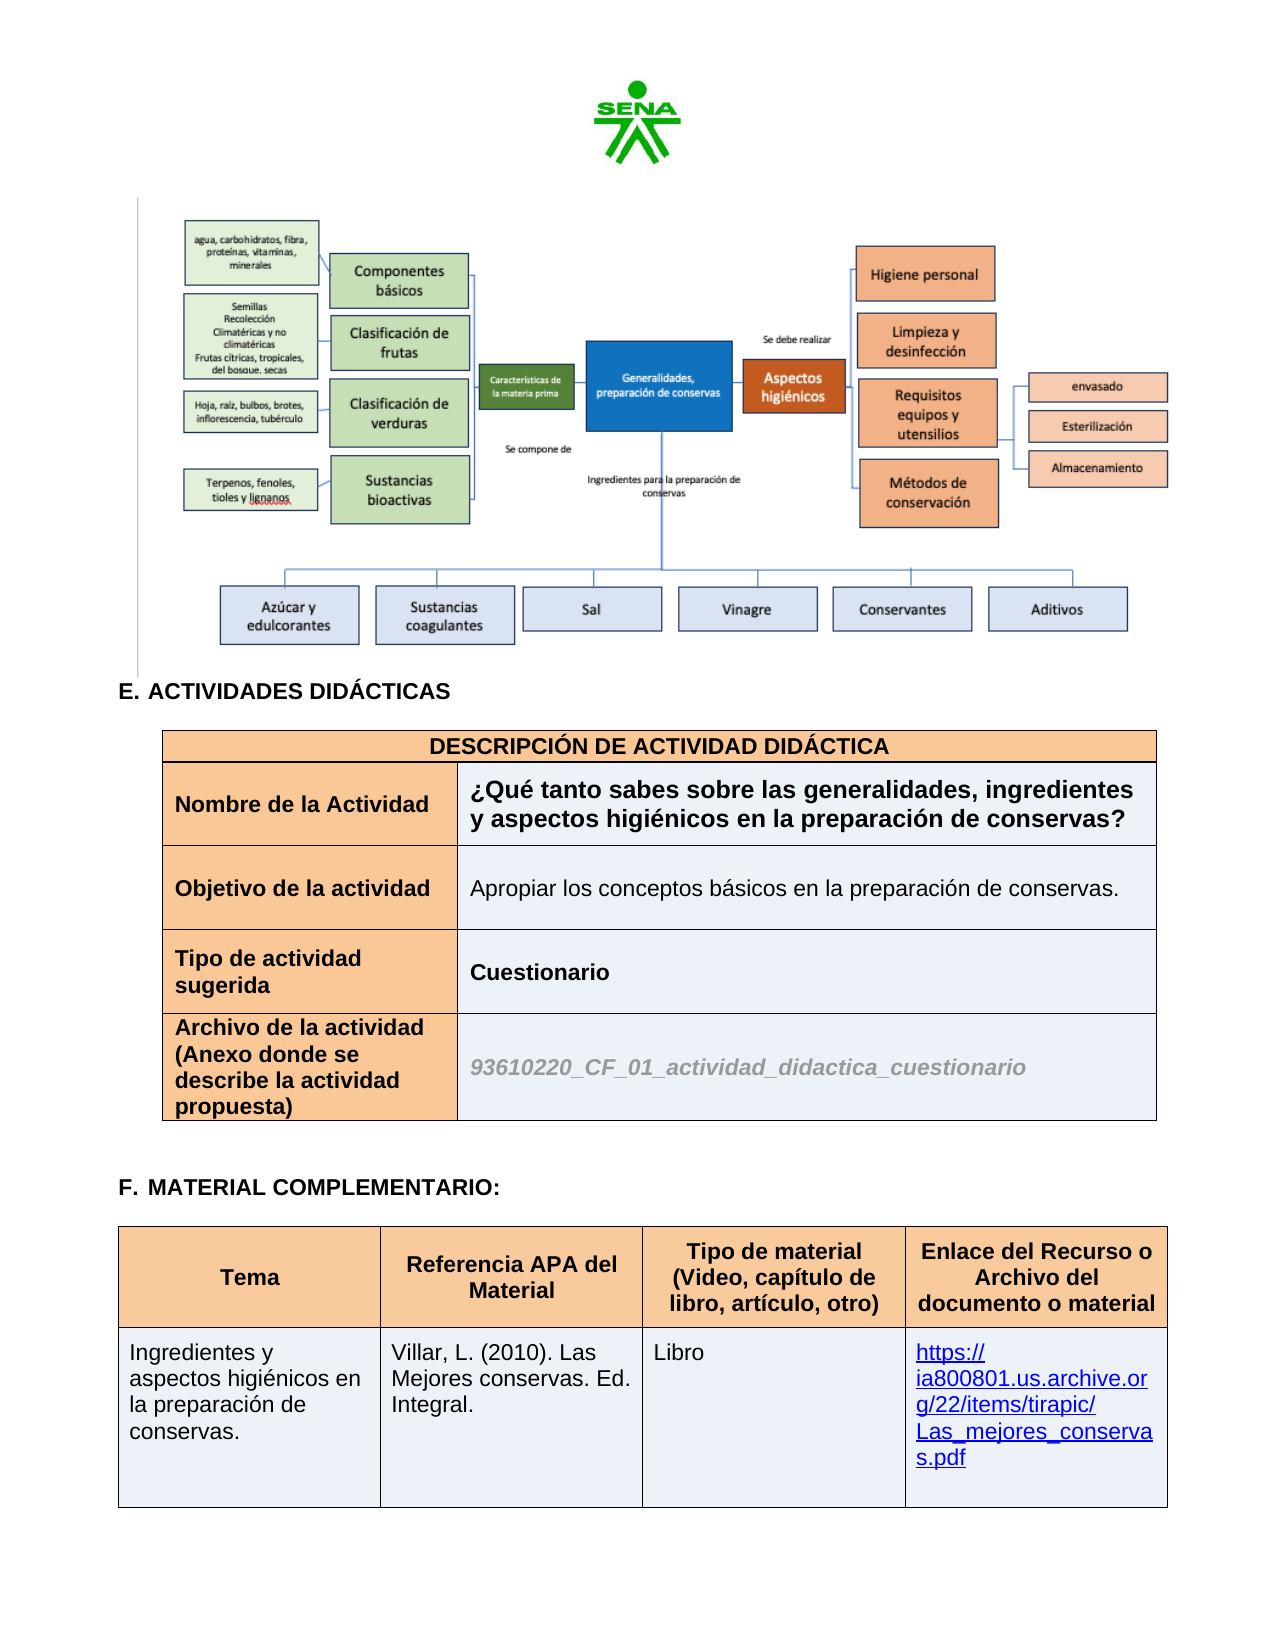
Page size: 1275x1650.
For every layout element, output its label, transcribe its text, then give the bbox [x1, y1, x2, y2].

list ACTIVIDADES DIDÁCTICAS [118, 678, 1157, 704]
table_header Enlace del Recurso o Archivo del documento o material [906, 1227, 1167, 1327]
table_cell Nombre de la Actividad [163, 763, 457, 845]
table_cell Tipo de actividad sugerida [163, 930, 457, 1013]
table_header Referencia APA del Material [381, 1227, 642, 1327]
table_header Tema [119, 1227, 380, 1327]
table_cell Ingredientes y aspectos higiénicos en la preparación de conservas. [119, 1328, 380, 1507]
table_cell https://ia800801.us.archive.org/22/items/tirapic/Las_mejores_conservas.pdf [906, 1328, 1167, 1507]
table_cell Villar, L. (2010). Las Mejores conservas. Ed. Integral. [381, 1328, 642, 1507]
table_cell Cuestionario [458, 930, 1156, 1013]
table_cell Apropiar los conceptos básicos en la preparación de conservas. [458, 846, 1156, 929]
table_cell 93610220_CF_01_actividad_didactica_cuestionario [458, 1014, 1156, 1120]
table_cell Libro [643, 1328, 905, 1507]
table_cell Objetivo de la actividad [163, 846, 457, 929]
table_cell ¿Qué tanto sabes sobre las generalidades, ingredientes y aspectos higiénicos en la preparación de conservas? [458, 763, 1156, 845]
picture [588, 75, 687, 172]
table_header Tipo de material (Video, capítulo de libro, artículo, otro) [643, 1227, 905, 1327]
table_header DESCRIPCIÓN DE ACTIVIDAD DIDÁCTICA [163, 731, 1156, 761]
table_cell Archivo de la actividad (Anexo donde se describe la actividad propuesta) [163, 1014, 457, 1120]
list MATERIAL COMPLEMENTARIO: [118, 1173, 1157, 1200]
